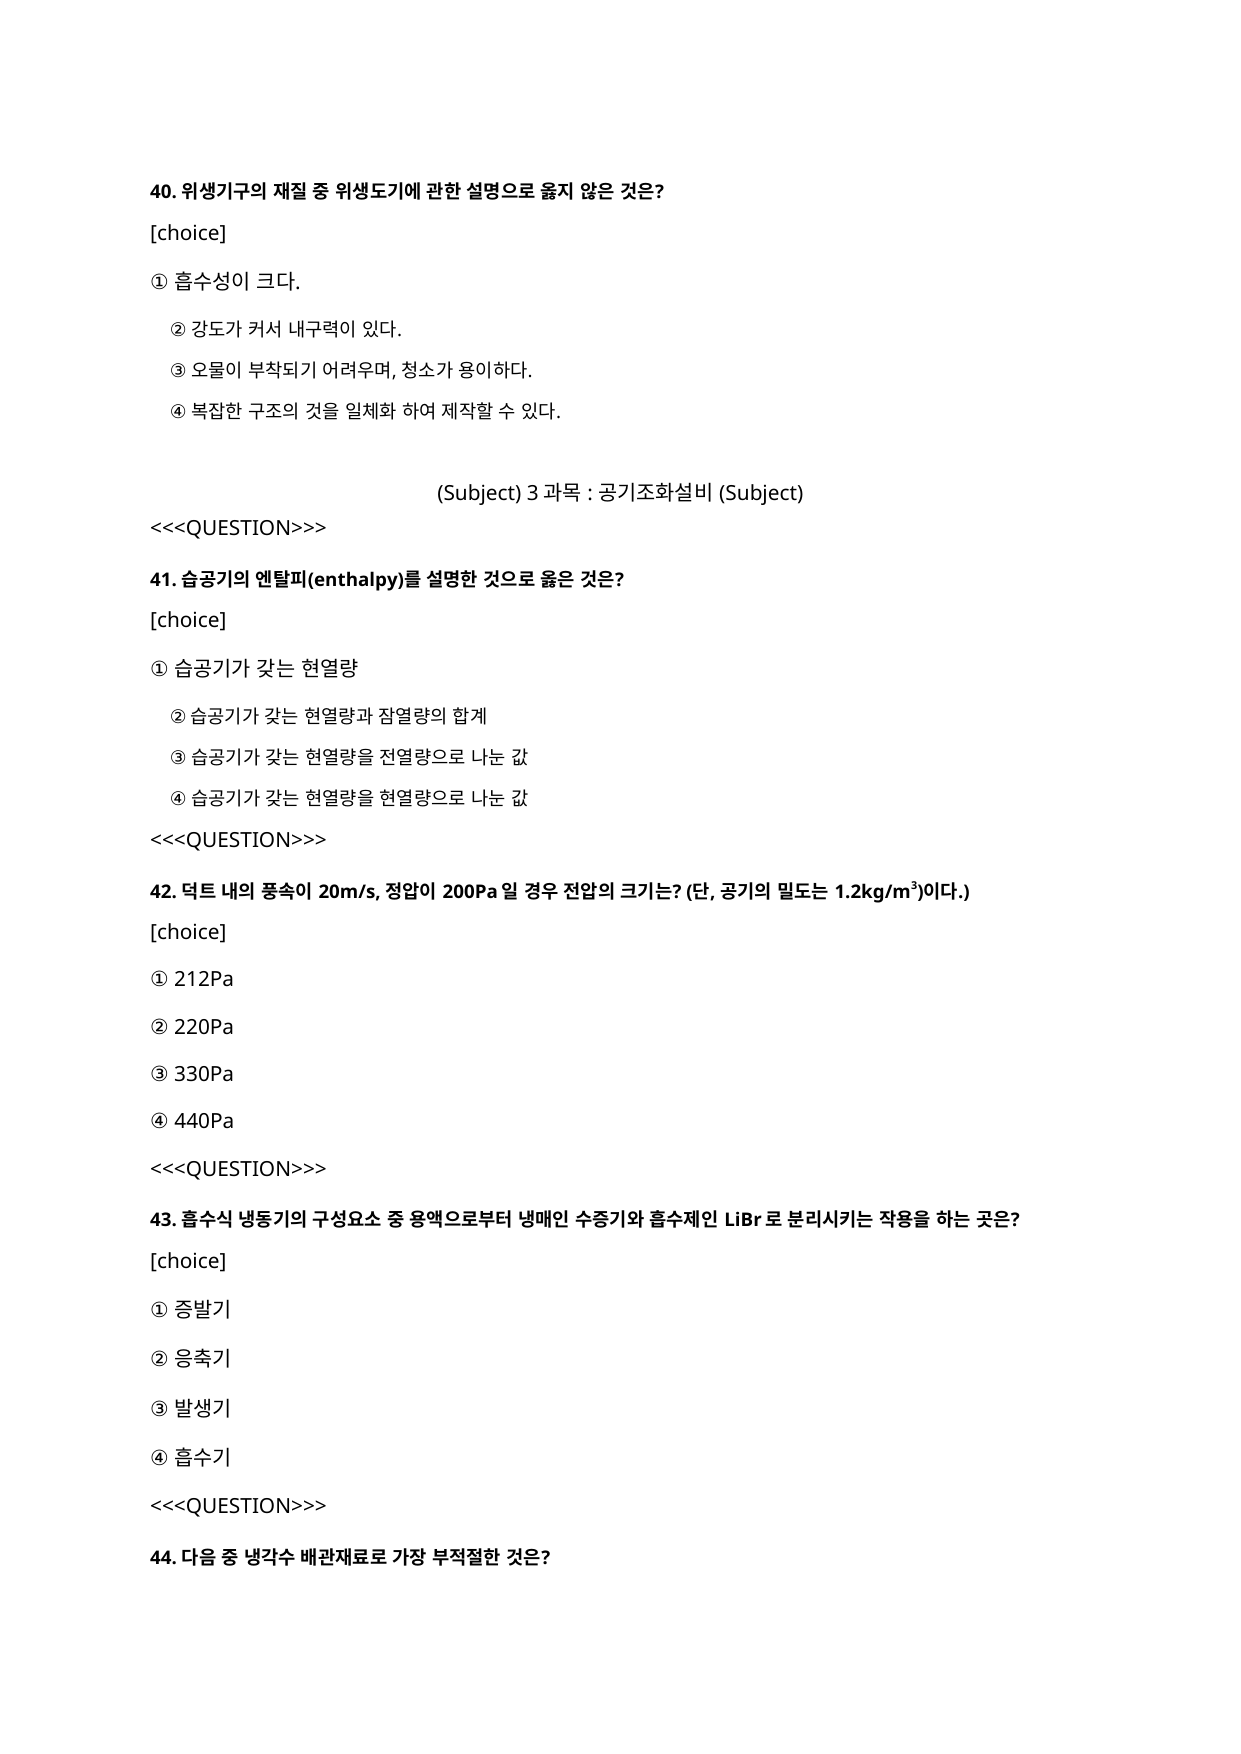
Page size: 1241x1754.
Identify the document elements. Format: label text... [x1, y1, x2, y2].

text <<<QUESTION>>> [150, 1491, 1090, 1519]
text [choice] [150, 605, 1090, 634]
text (Subject) 3과목 : 공기조화설비 (Subject) [150, 477, 1090, 507]
text ① 증발기 [150, 1293, 1090, 1324]
text ① 212Pa [150, 964, 1090, 993]
text 42. 덕트 내의 풍속이 20m/s, 정압이 200Pa일 경우 전압의 크기는? (단, 공기의 밀도는 1.2kg/m3)이다.) [150, 876, 1090, 903]
text ④ 습공기가 갖는 현열량을 현열량으로 나눈 값 [150, 784, 1090, 811]
text ④ 440Pa [150, 1106, 1090, 1135]
text ②습공기가 갖는 현열량과 잠열량의 합계 [150, 702, 1090, 729]
text [choice] [150, 1246, 1090, 1274]
text ③ 습공기가 갖는 현열량을 전열량으로 나눈 값 [150, 743, 1090, 770]
text ④ 복잡한 구조의 것을 일체화 하여 제작할 수 있다. [150, 397, 1090, 424]
text [choice] [150, 218, 1090, 247]
text 41. 습공기의 엔탈피(enthalpy)를 설명한 것으로 옳은 것은? [150, 564, 1090, 592]
text 44. 다음 중 냉각수 배관재료로 가장 부적절한 것은? [150, 1542, 1090, 1569]
text <<<QUESTION>>> [150, 1154, 1090, 1182]
text ② 220Pa [150, 1012, 1090, 1040]
text [choice] [150, 917, 1090, 946]
text ② 응축기 [150, 1343, 1090, 1373]
text ① 흡수성이 크다. [150, 265, 1090, 296]
text <<<QUESTION>>> [150, 825, 1090, 853]
text 40. 위생기구의 재질 중 위생도기에 관한 설명으로 옳지 않은 것은? [150, 177, 1090, 204]
text ② 강도가 커서 내구력이 있다. [150, 315, 1090, 342]
text <<<QUESTION>>> [150, 513, 1090, 541]
text 43. 흡수식 냉동기의 구성요소 중 용액으로부터 냉매인 수증기와 흡수제인 LiBr로 분리시키는 작용을 하는 곳은? [150, 1205, 1090, 1232]
text ③ 330Pa [150, 1059, 1090, 1087]
text ③ 오물이 부착되기 어려우며, 청소가 용이하다. [150, 356, 1090, 383]
text ③ 발생기 [150, 1392, 1090, 1422]
text ④ 흡수기 [150, 1441, 1090, 1472]
text ① 습공기가 갖는 현열량 [150, 653, 1090, 683]
